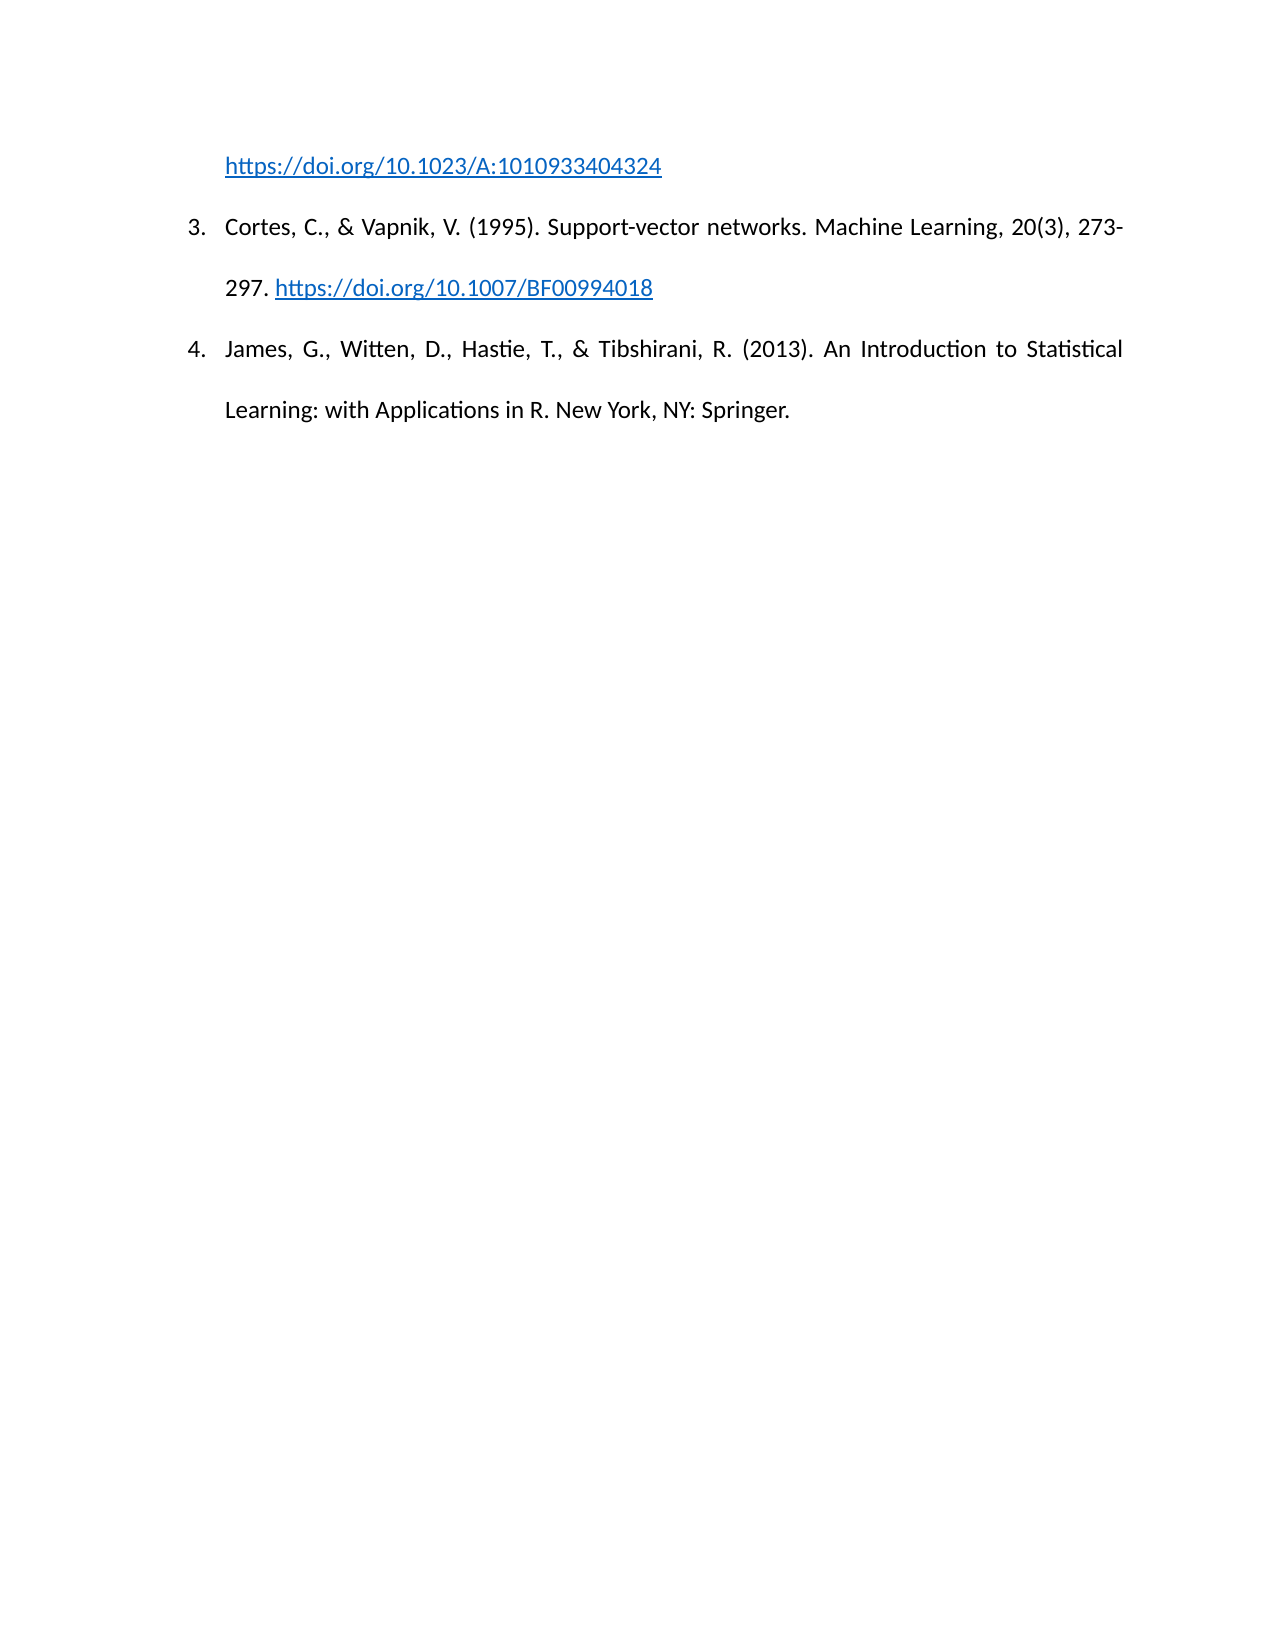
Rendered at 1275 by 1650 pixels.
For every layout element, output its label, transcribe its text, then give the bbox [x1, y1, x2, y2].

list James, G., Witten, D., Hastie, T., & Tibshirani, R. (2013). An Introduction to Statistical Learning: with Applications in R. New York, NY: Springer. [187, 333, 1125, 425]
list https://doi.org/10.1023/A:1010933404324 [225, 150, 1125, 181]
list Cortes, C., & Vapnik, V. (1995). Support-vector networks. Machine Learning, 20(3), 273-297. https://doi.org/10.1007/BF00994018 [187, 211, 1125, 303]
